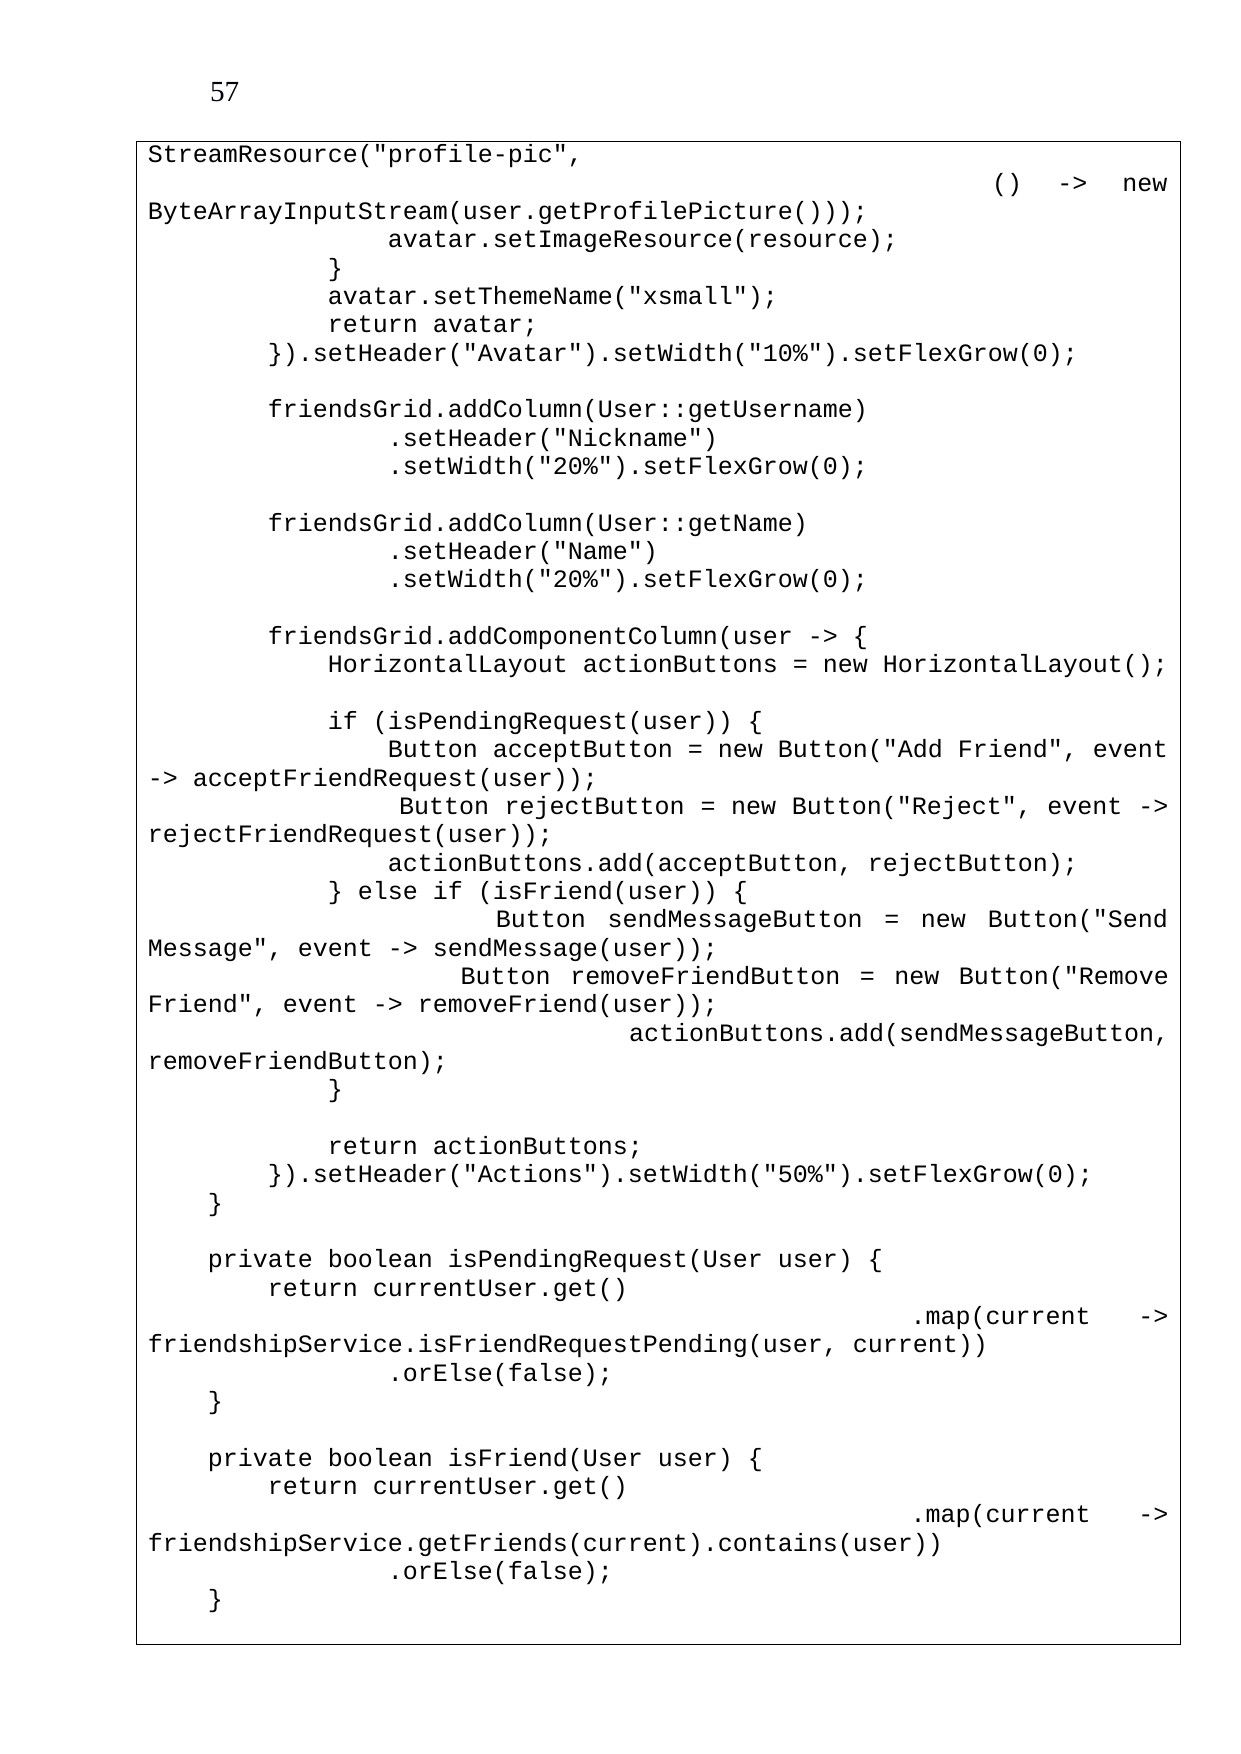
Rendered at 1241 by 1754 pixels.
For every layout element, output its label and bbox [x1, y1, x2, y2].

table_header [137, 142, 1180, 1644]
